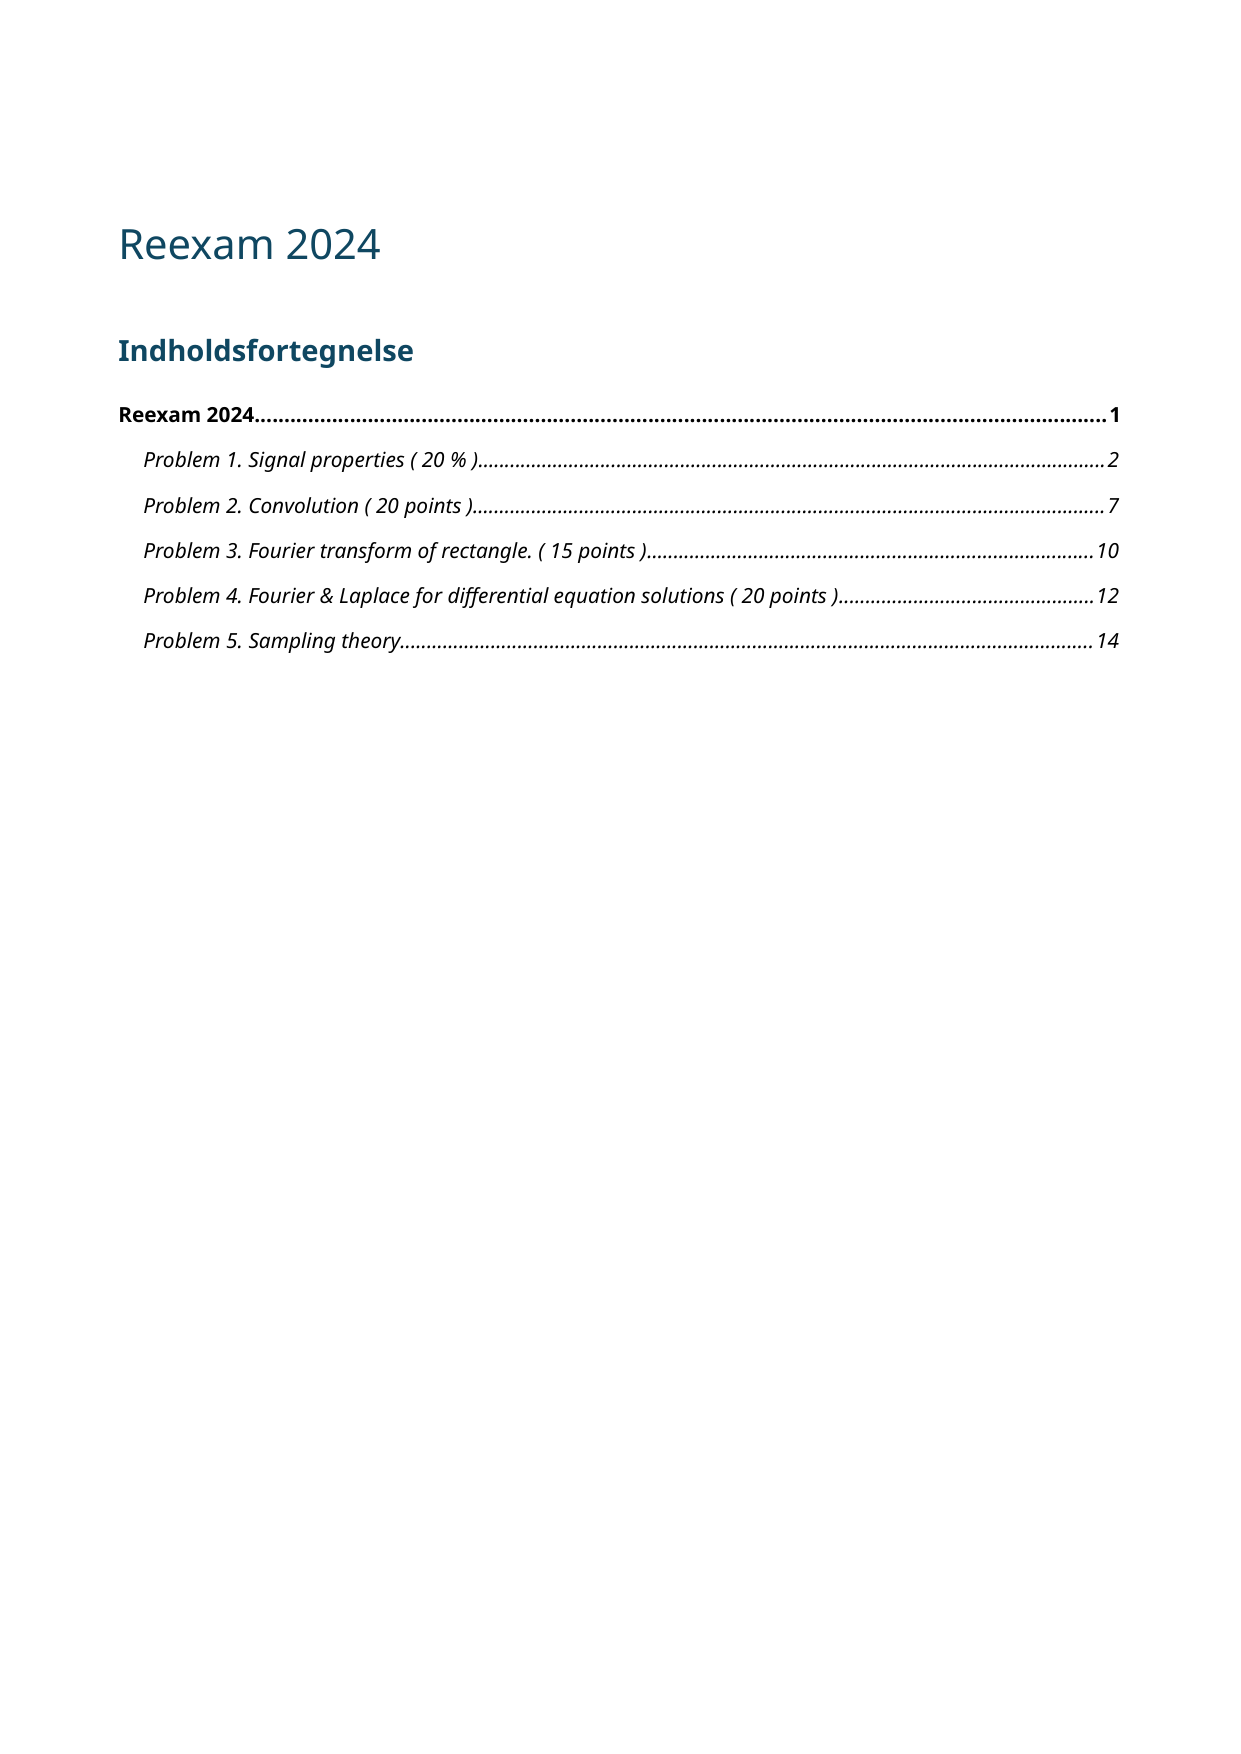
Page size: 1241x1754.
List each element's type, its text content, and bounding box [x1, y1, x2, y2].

subtitle Reexam 2024 [118, 215, 1122, 271]
